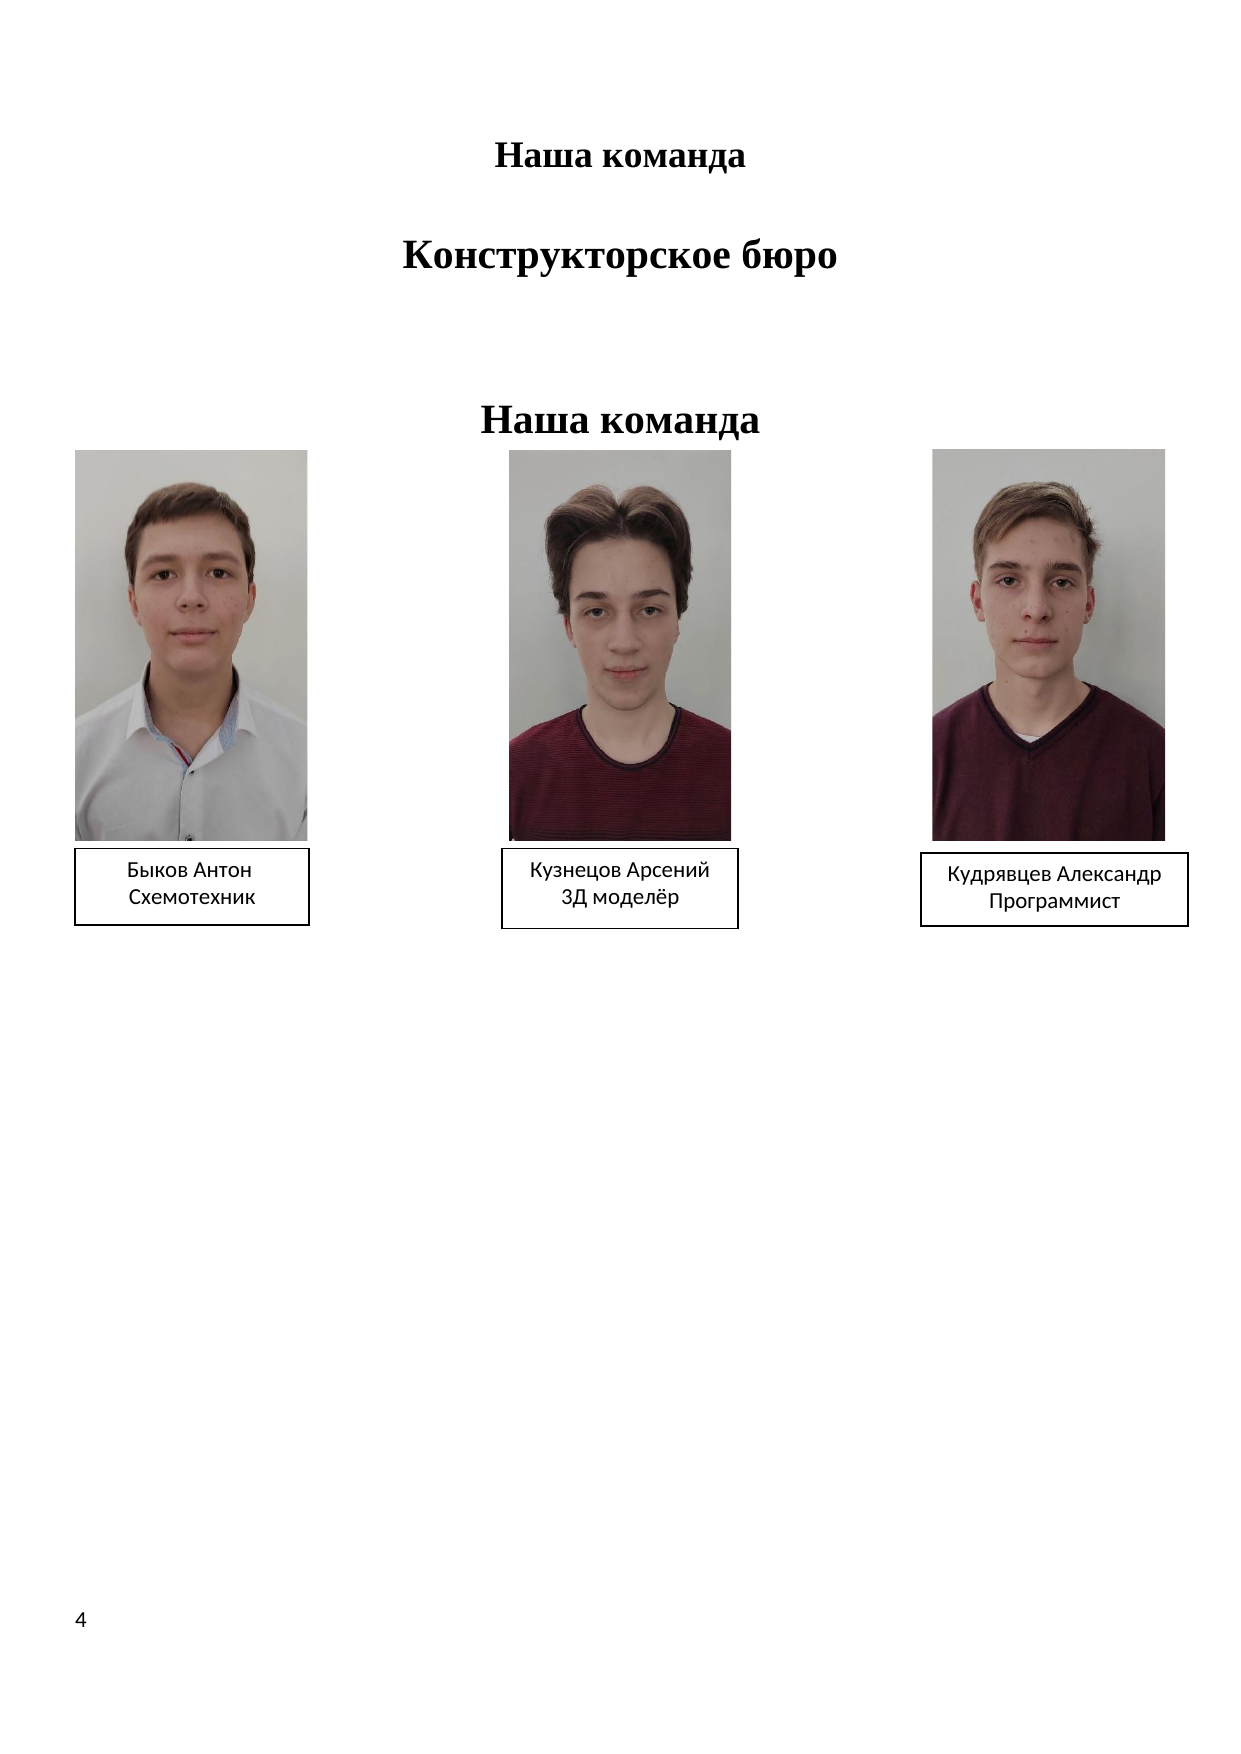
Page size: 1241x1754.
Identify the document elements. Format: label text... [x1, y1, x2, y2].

picture [509, 450, 732, 841]
picture [75, 450, 308, 841]
text Наша команда [75, 394, 1165, 442]
subtitle Наша команда [75, 133, 1165, 176]
text Конструкторское бюро [75, 229, 1165, 277]
picture [932, 449, 1166, 841]
